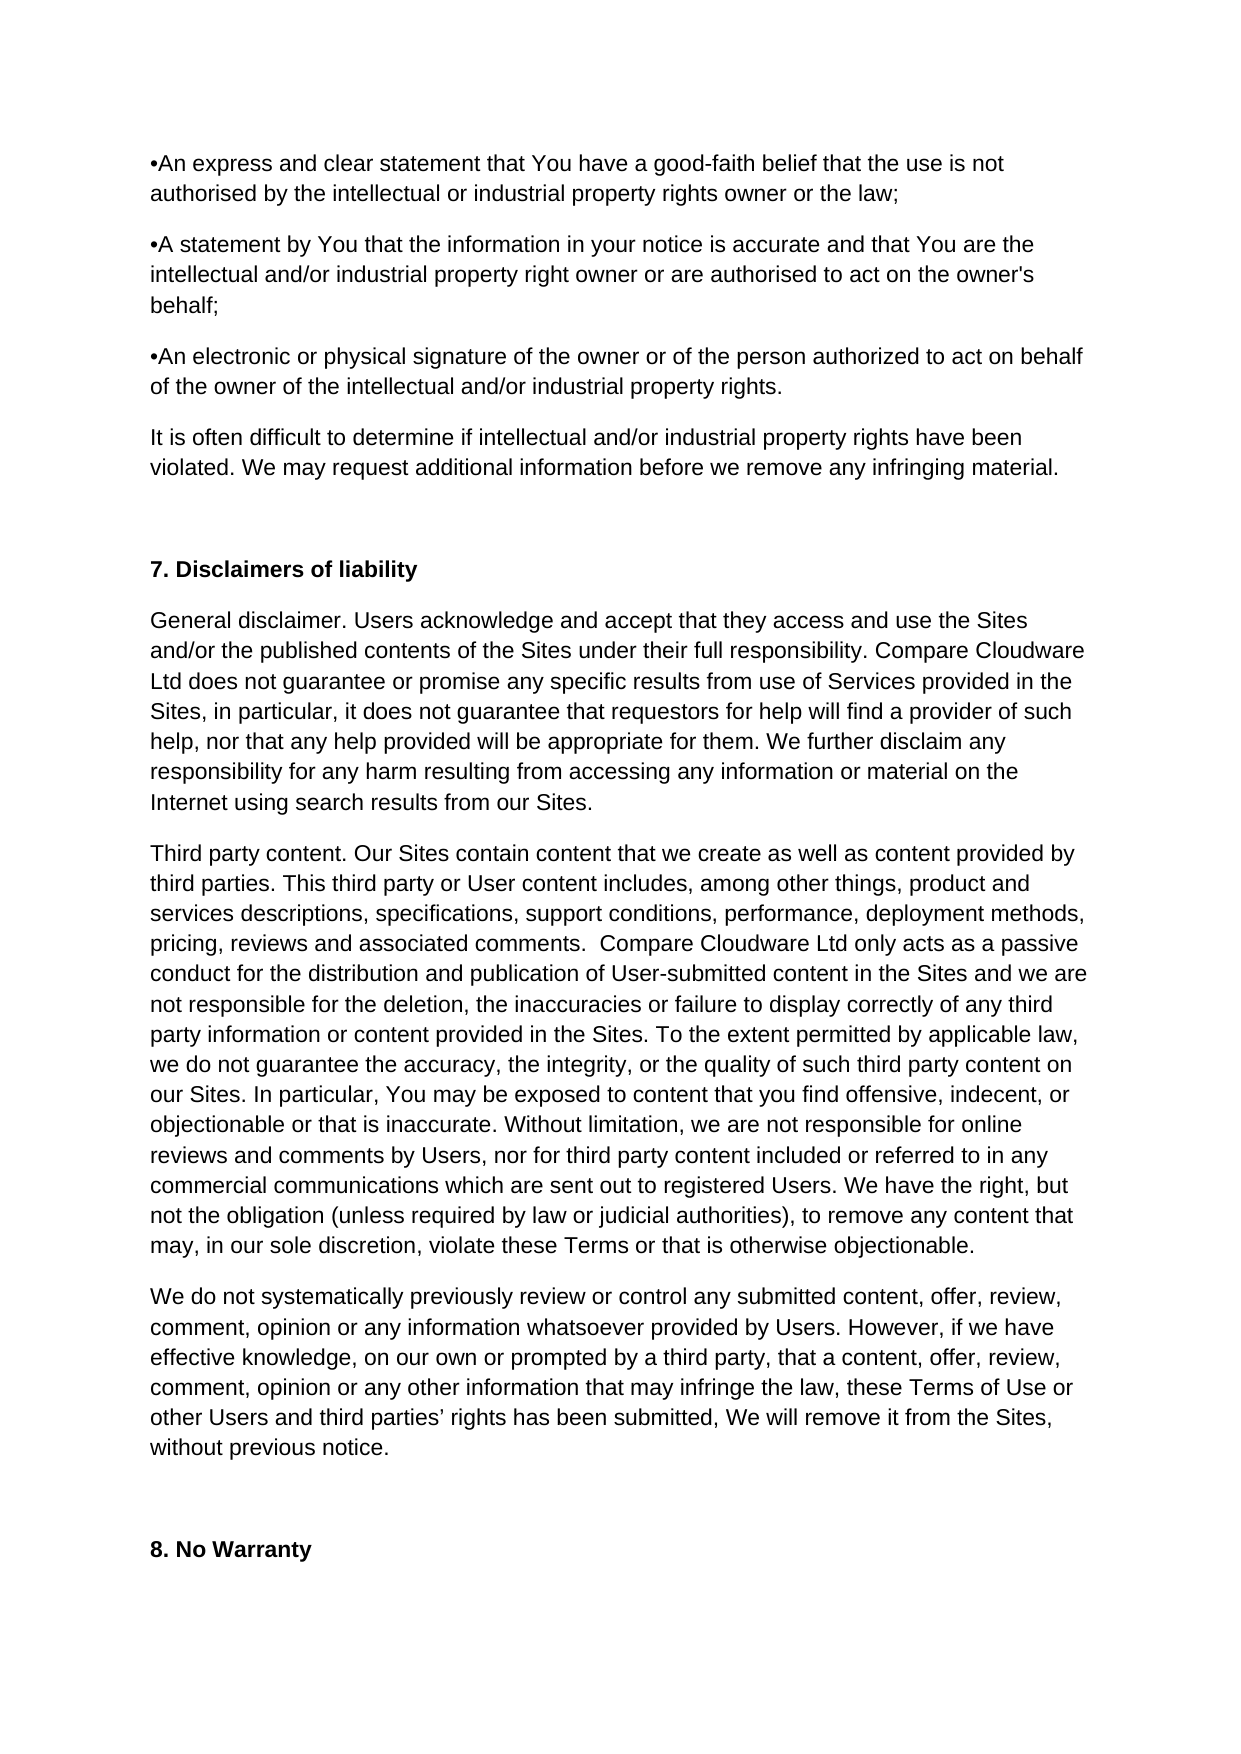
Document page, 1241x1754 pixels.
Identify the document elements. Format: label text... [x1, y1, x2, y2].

text We do not systematically previously review or control any submitted content, offer, review, comment, opinion or any information whatsoever provided by Users. However, if we have effective knowledge, on our own or prompted by a third party, that a content, offer, review, comment, opinion or any other information that may infringe the law, these Terms of Use or other Users and third parties’ rights has been submitted, We will remove it from the Sites, without previous notice. [150, 1283, 1090, 1461]
text •An electronic or physical signature of the owner or of the person authorized to act on behalf of the owner of the intellectual and/or industrial property rights. [150, 343, 1090, 399]
text •A statement by You that the information in your notice is accurate and that You are the intellectual and/or industrial property right owner or are authorised to act on the owner's behalf; [150, 231, 1090, 318]
text •An express and clear statement that You have a good-faith belief that the use is not authorised by the intellectual or industrial property rights owner or the law; [150, 150, 1090, 207]
text Third party content. Our Sites contain content that we create as well as content provided by third parties. This third party or User content includes, among other things, product and services descriptions, specifications, support conditions, performance, deployment methods, pricing, reviews and associated comments. Compare Cloudware Ltd only acts as a passive conduct for the distribution and publication of User-submitted content in the Sites and we are not responsible for the deletion, the inaccuracies or failure to display correctly of any third party information or content provided in the Sites. To the extent permitted by applicable law, we do not guarantee the accuracy, the integrity, or the quality of such third party content on our Sites. In particular, You may be exposed to content that you find offensive, indecent, or objectionable or that is inaccurate. Without limitation, we are not responsible for online reviews and comments by Users, nor for third party content included or referred to in any commercial communications which are sent out to registered Users. We have the right, but not the obligation (unless required by law or judicial authorities), to remove any content that may, in our sole discretion, violate these Terms or that is otherwise objectionable. [150, 839, 1090, 1259]
text General disclaimer. Users acknowledge and accept that they access and use the Sites and/or the published contents of the Sites under their full responsibility. Compare Cloudware Ltd does not guarantee or promise any specific results from use of Services provided in the Sites, in particular, it does not guarantee that requestors for help will find a provider of such help, nor that any help provided will be appropriate for them. We further disclaim any responsibility for any harm resulting from accessing any information or material on the Internet using search results from our Sites. [150, 607, 1090, 815]
text 8. No Warranty [150, 1536, 1090, 1563]
text It is often difficult to determine if intellectual and/or industrial property rights have been violated. We may request additional information before we remove any infringing material. [150, 424, 1090, 481]
text 7. Disclaimers of liability [150, 556, 1090, 583]
